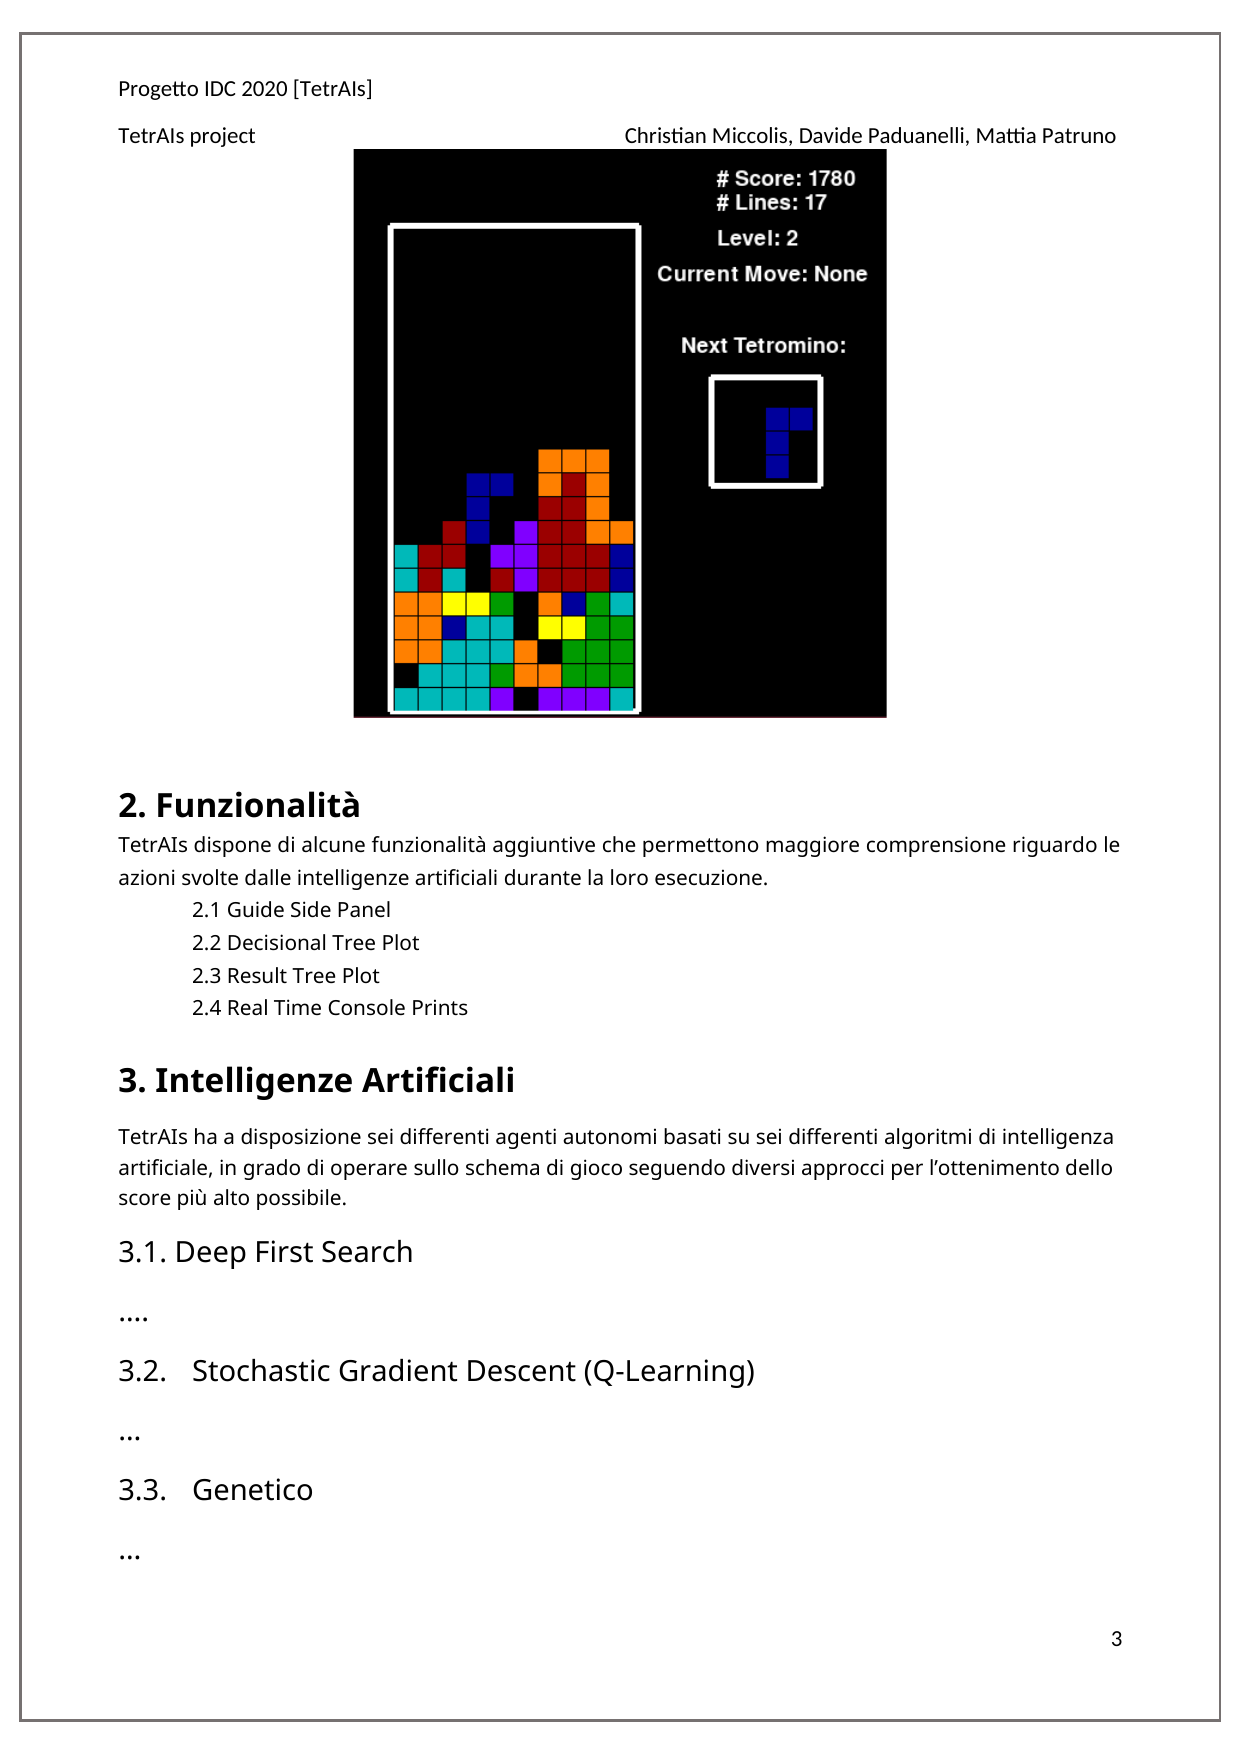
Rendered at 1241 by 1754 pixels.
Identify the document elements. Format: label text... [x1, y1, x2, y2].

text 2.1 Guide Side Panel [118, 896, 1122, 924]
text 3.1. Deep First Search [118, 1231, 1122, 1271]
text TetrAIs dispone di alcune funzionalità aggiuntive che permettono maggiore comprensione riguardo le azioni svolte dalle intelligenze artificiali durante la loro esecuzione. [118, 830, 1122, 891]
text 2.2 Decisional Tree Plot [118, 928, 1122, 957]
picture [353, 149, 887, 718]
text …. [118, 1290, 1122, 1330]
text 2. Funzionalità [118, 781, 1122, 827]
text 3.3. Genetico [118, 1469, 1122, 1508]
text 2.4 Real Time Console Prints [118, 993, 1122, 1022]
text … [118, 1409, 1122, 1449]
text 2.3 Result Tree Plot [118, 961, 1122, 989]
text TetrAIs ha a disposizione sei differenti agenti autonomi basati su sei differenti algoritmi di intelligenza artificiale, in grado di operare sullo schema di gioco seguendo diversi approcci per l’ottenimento dello score più alto possibile. [118, 1122, 1122, 1212]
text 3.2. Stochastic Gradient Descent (Q-Learning) [118, 1350, 1122, 1389]
text … [118, 1528, 1122, 1568]
text 3. Intelligenze Artificiali [118, 1057, 1122, 1102]
